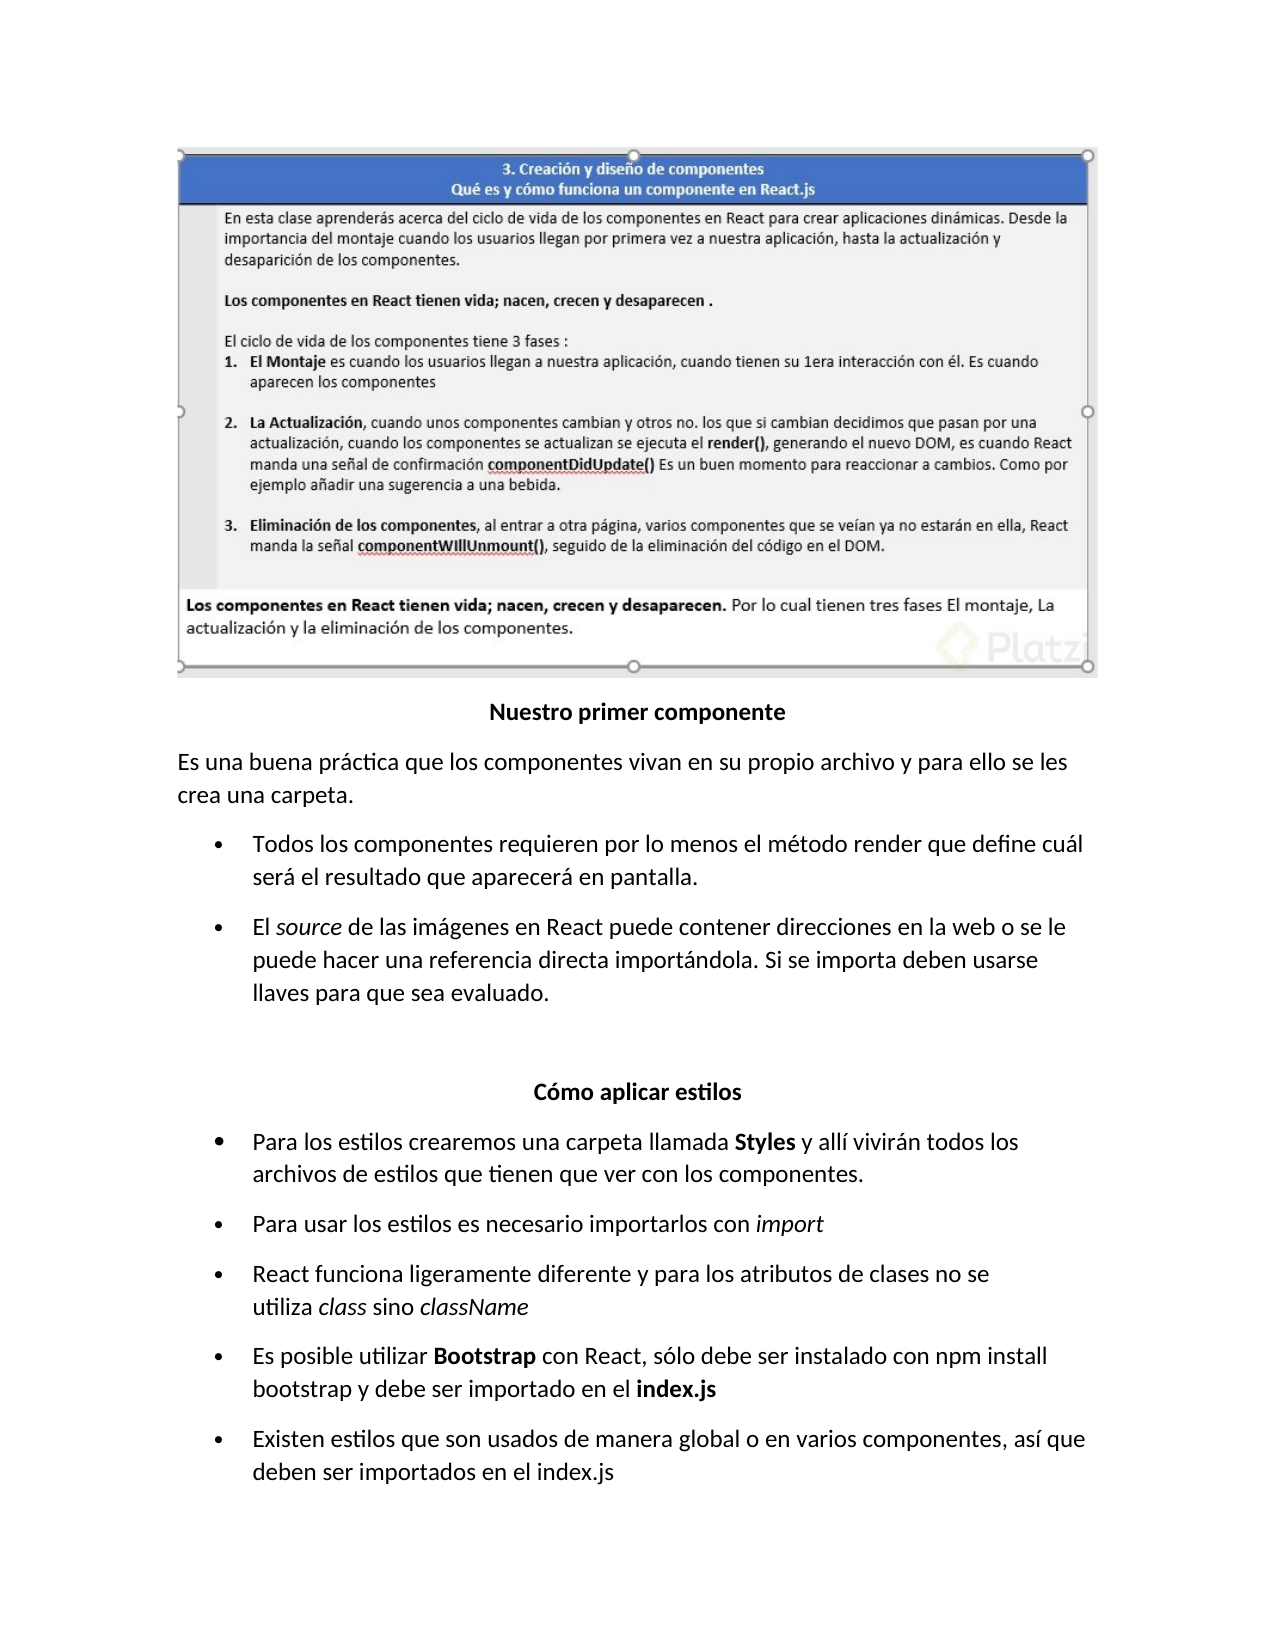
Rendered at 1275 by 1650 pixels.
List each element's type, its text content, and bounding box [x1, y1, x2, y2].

list Todos los componentes requieren por lo menos el método render que define cuál será el resultado que aparecerá en pantalla. [215, 829, 1098, 892]
picture [177, 147, 1098, 678]
text Nuestro primer componente [177, 697, 1098, 727]
list El source de las imágenes en React puede contener direcciones en la web o se le puede hacer una referencia directa importándola. Si se importa deben usarse llaves para que sea evaluado. [215, 911, 1098, 1007]
list Existen estilos que son usados de manera global o en varios componentes, así que deben ser importados en el index.js [215, 1423, 1098, 1486]
list React funciona ligeramente diferente y para los atributos de clases no se utiliza class sino className [215, 1258, 1098, 1321]
list Para los estilos crearemos una carpeta llamada Styles y allí vivirán todos los archivos de estilos que tienen que ver con los componentes. [215, 1126, 1098, 1189]
text Es una buena práctica que los componentes vivan en su propio archivo y para ello se les crea una carpeta. [177, 746, 1098, 809]
text Cómo aplicar estilos [177, 1076, 1098, 1107]
list Es posible utilizar Bootstrap con React, sólo debe ser instalado con npm install bootstrap y debe ser importado en el index.js [215, 1340, 1098, 1404]
list Para usar los estilos es necesario importarlos con import [215, 1208, 1098, 1239]
